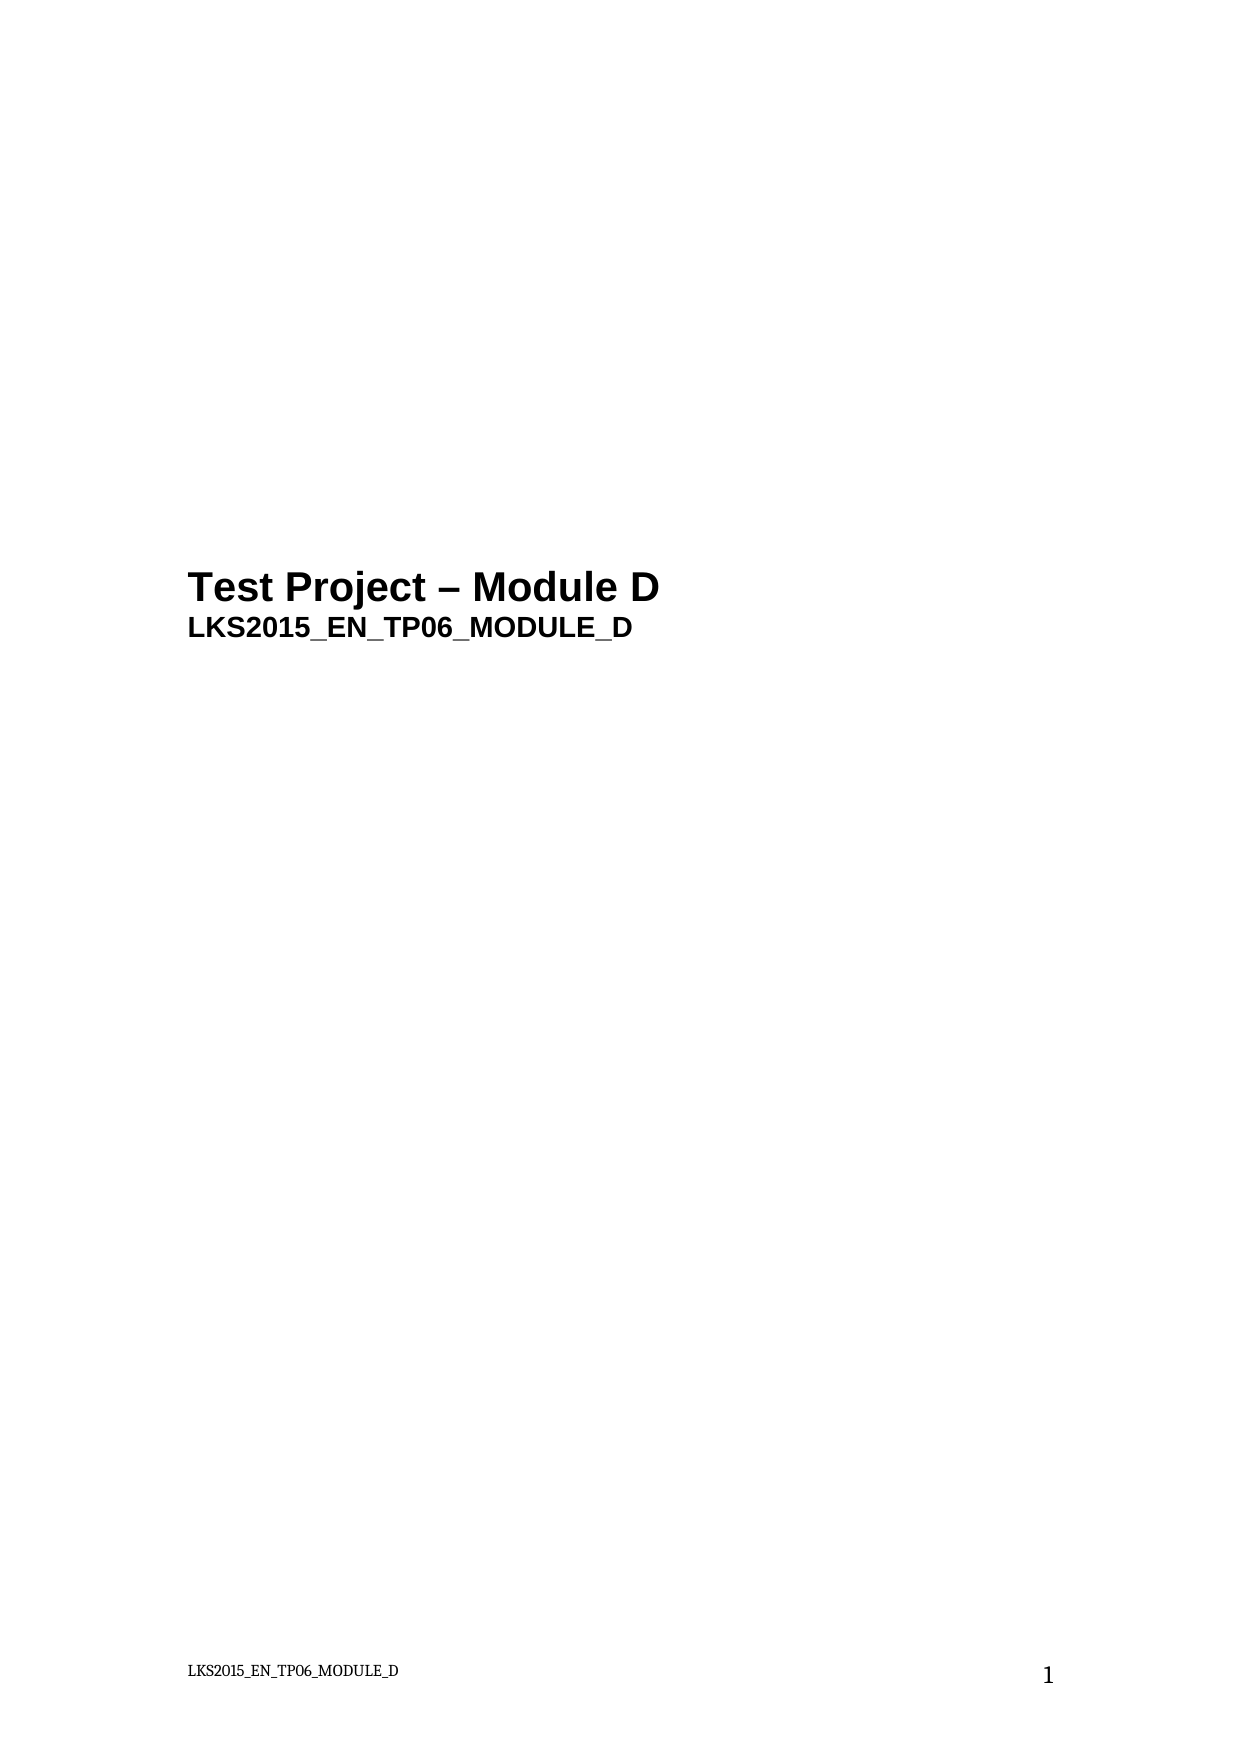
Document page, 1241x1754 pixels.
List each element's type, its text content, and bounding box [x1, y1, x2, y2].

title Test Project – Module D [187, 562, 1053, 610]
subtitle LKS2015_EN_TP06_MODULE_D [187, 610, 1053, 643]
